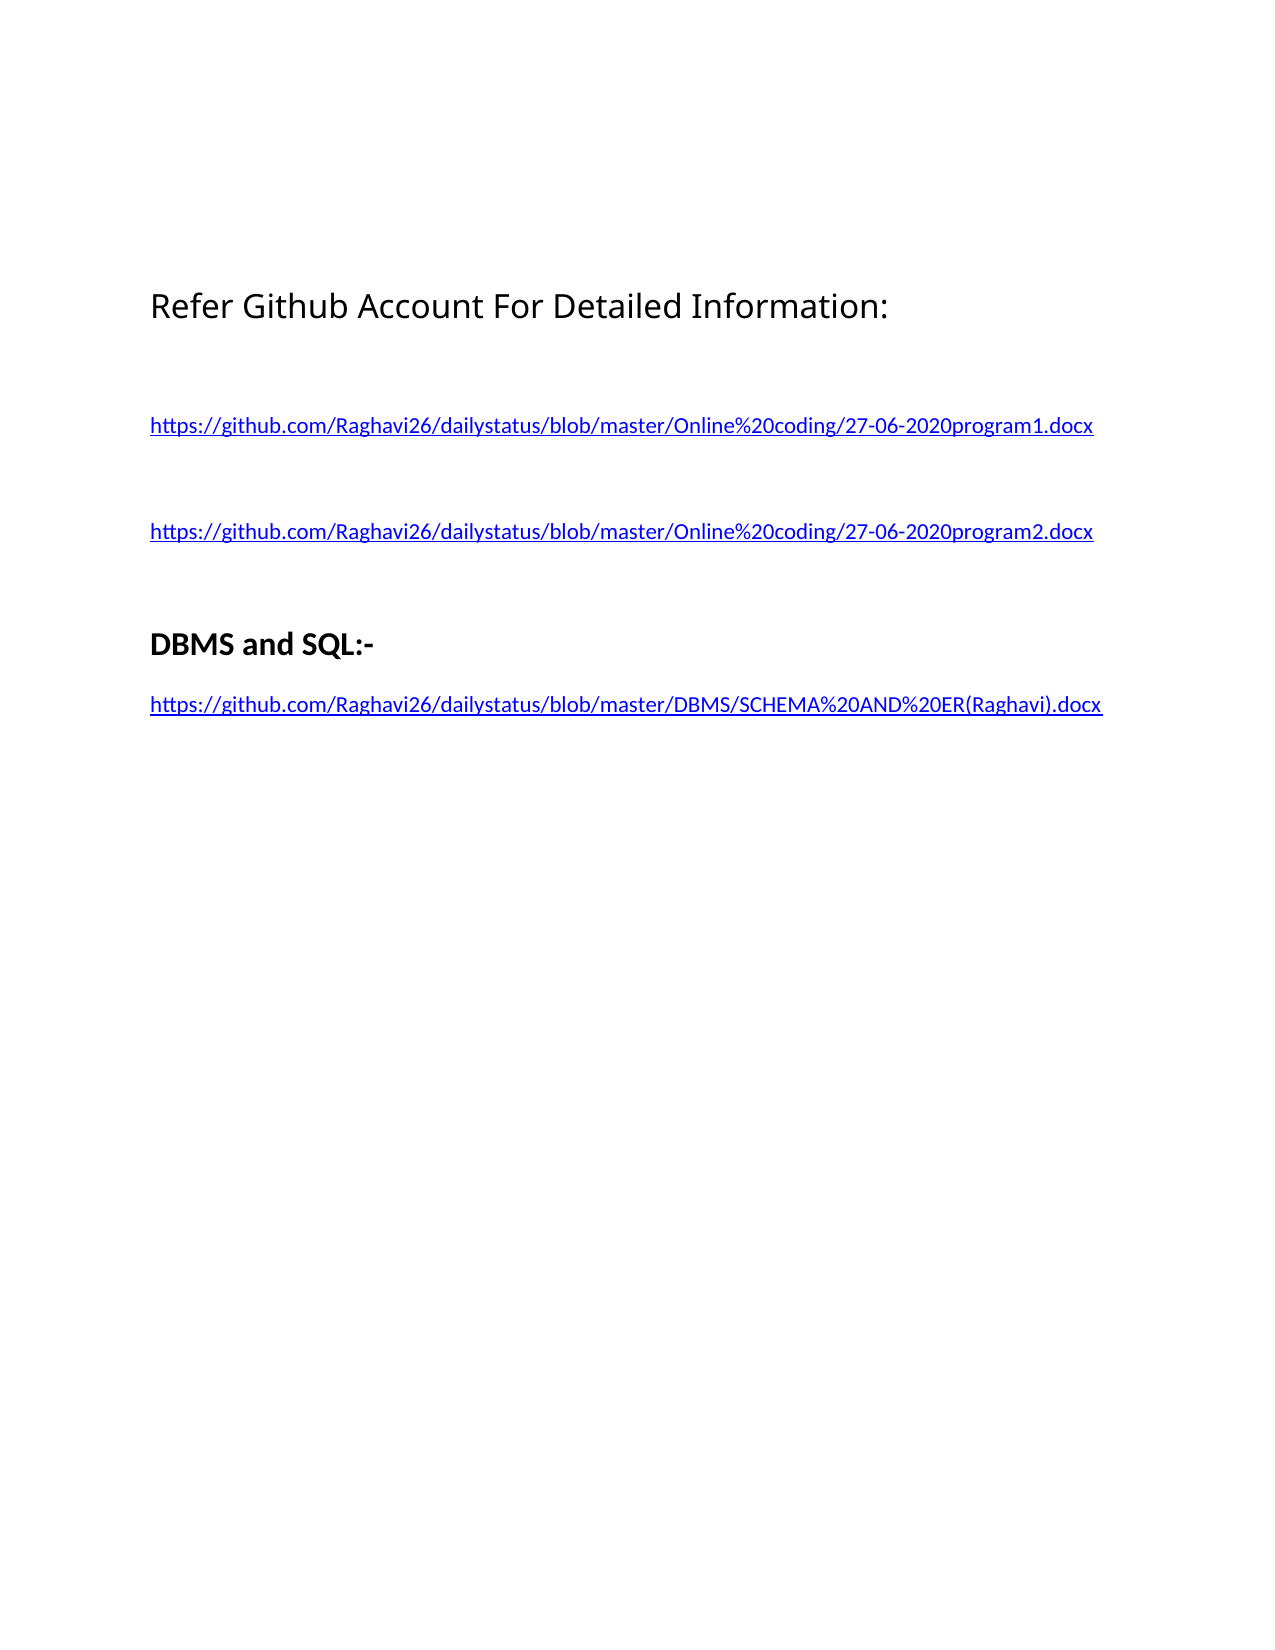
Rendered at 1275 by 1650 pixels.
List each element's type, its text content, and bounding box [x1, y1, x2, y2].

text DBMS and SQL:- [150, 623, 1125, 663]
text Refer Github Account For Detailed Information: [150, 283, 1125, 328]
text https://github.com/Raghavi26/dailystatus/blob/master/Online%20coding/27-06-2020program1.docx [150, 411, 1125, 439]
text https://github.com/Raghavi26/dailystatus/blob/master/Online%20coding/27-06-2020program2.docx [150, 517, 1125, 545]
text https://github.com/Raghavi26/dailystatus/blob/master/DBMS/SCHEMA%20AND%20ER(Raghavi).docx [150, 690, 1125, 718]
